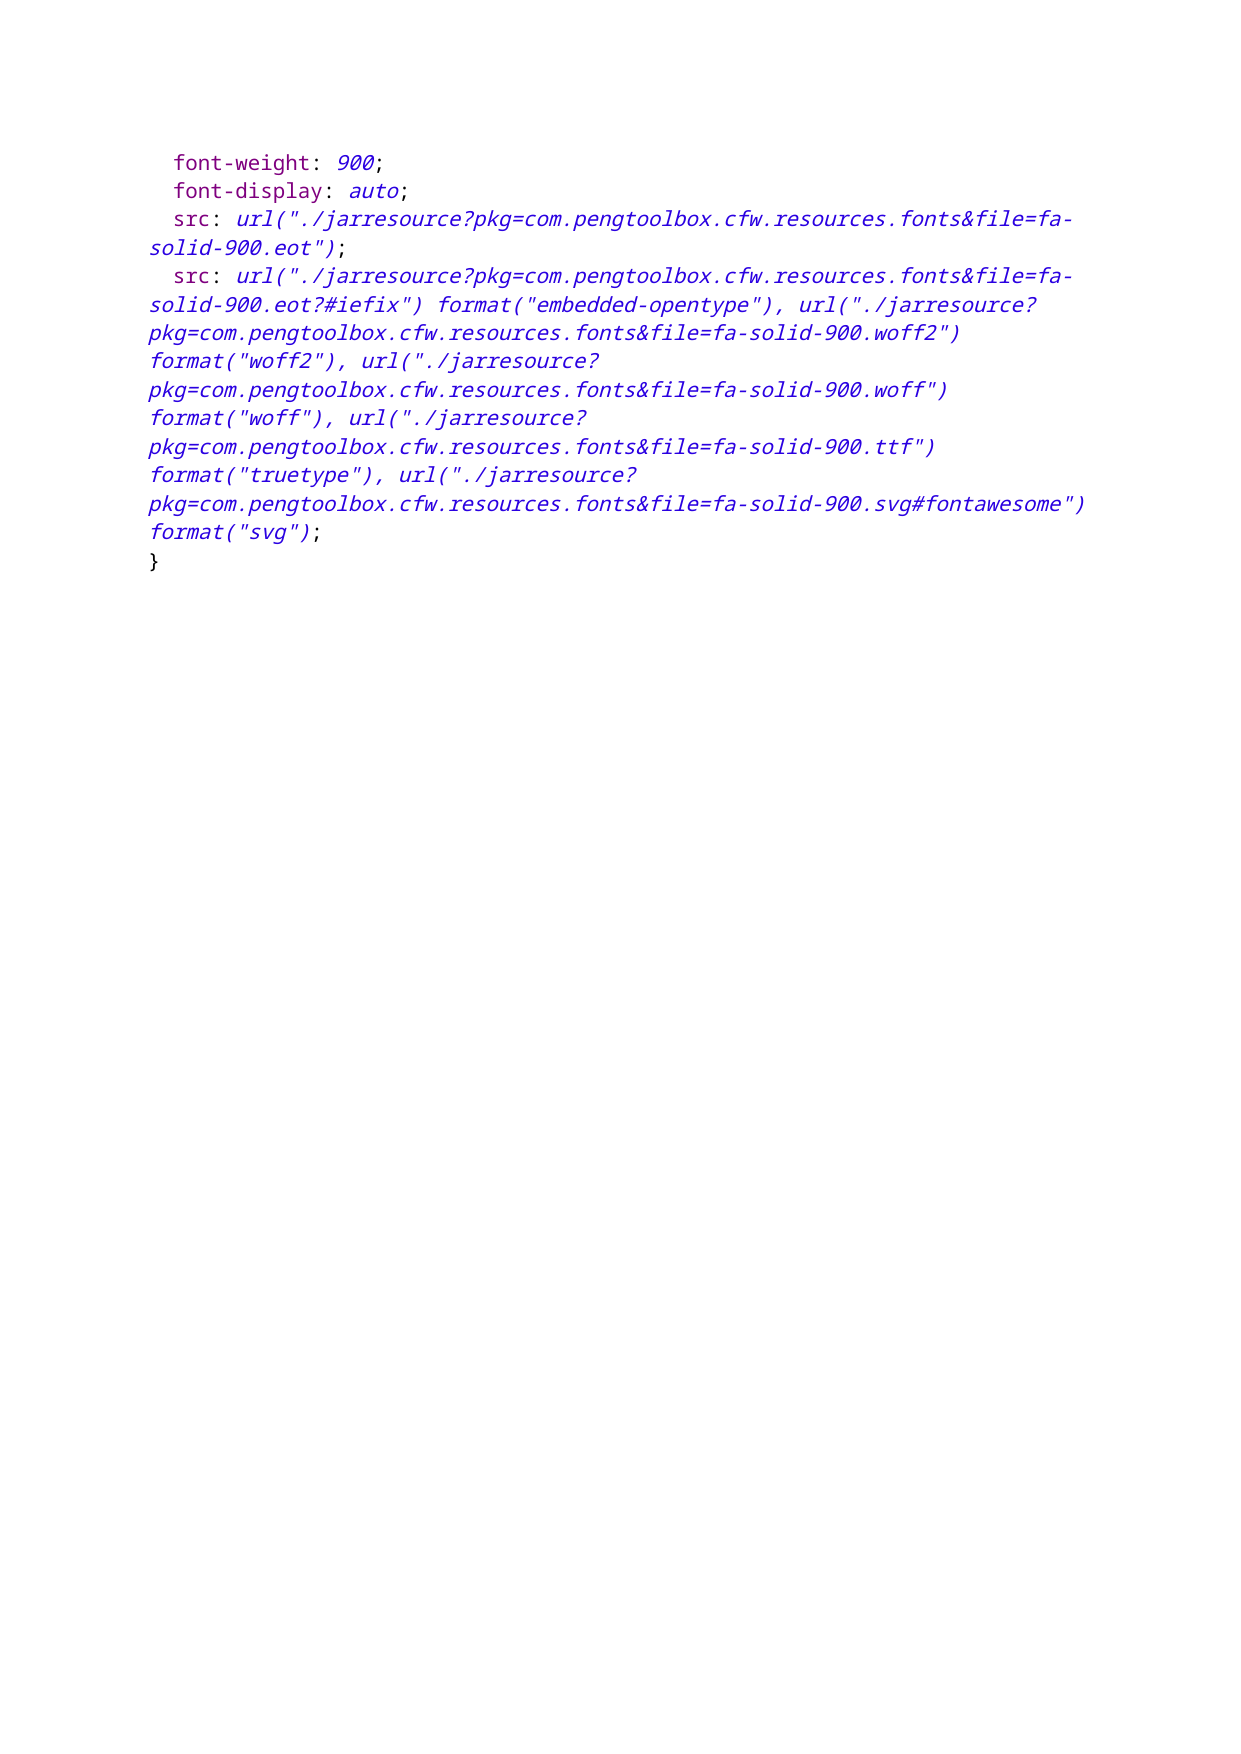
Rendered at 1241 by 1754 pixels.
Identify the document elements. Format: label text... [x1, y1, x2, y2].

text src: url("./jarresource?pkg=com.pengtoolbox.cfw.resources.fonts&file=fa-solid-900.eot"); [148, 204, 1093, 261]
text font-weight: 900; [148, 148, 1093, 176]
text font-display: auto; [148, 176, 1093, 204]
text } [148, 546, 1093, 574]
